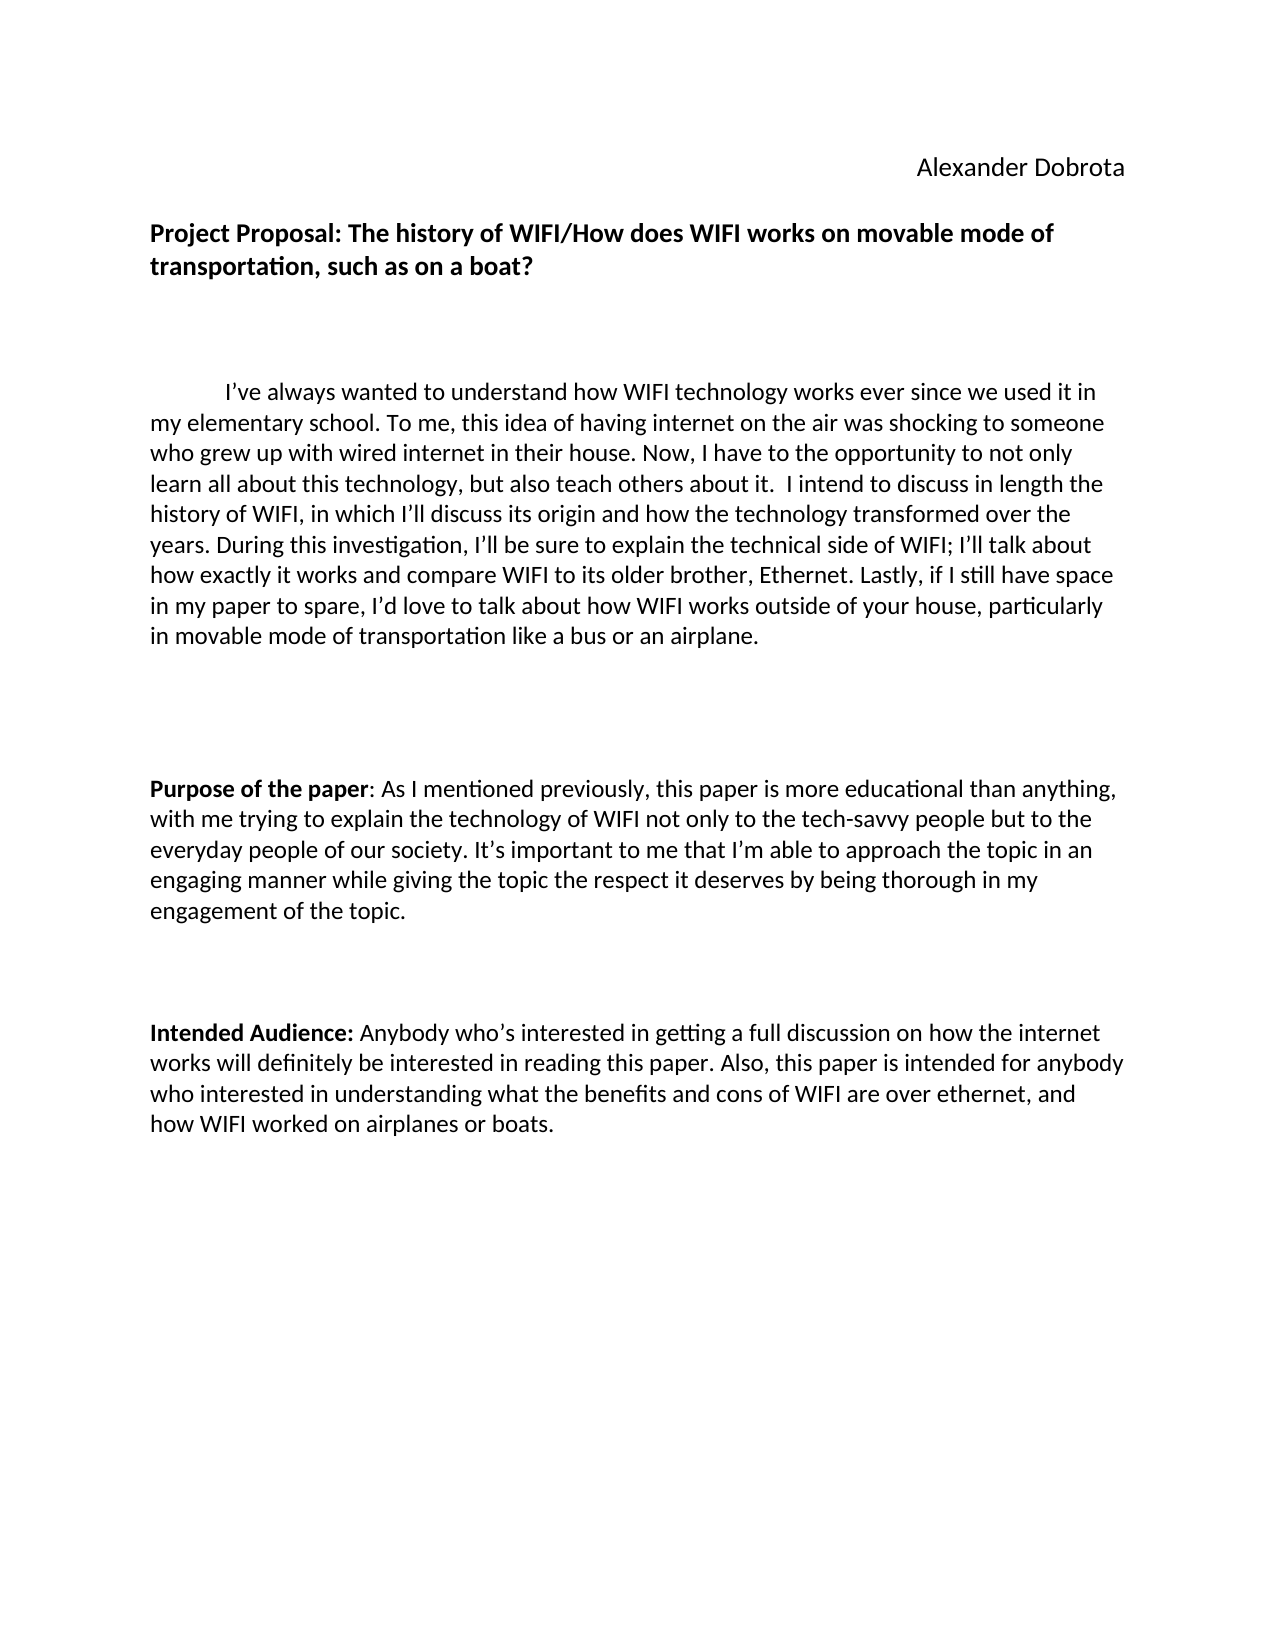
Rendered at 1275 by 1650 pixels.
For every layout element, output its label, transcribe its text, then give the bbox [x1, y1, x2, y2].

text I’ve always wanted to understand how WIFI technology works ever since we used it in my elementary school. To me, this idea of having internet on the air was shocking to someone who grew up with wired internet in their house. Now, I have to the opportunity to not only learn all about this technology, but also teach others about it. I intend to discuss in length the history of WIFI, in which I’ll discuss its origin and how the technology transformed over the years. During this investigation, I’ll be sure to explain the technical side of WIFI; I’ll talk about how exactly it works and compare WIFI to its older brother, Ethernet. Lastly, if I still have space in my paper to spare, I’d love to talk about how WIFI works outside of your house, particularly in movable mode of transportation like a bus or an airplane. [150, 376, 1125, 651]
text Purpose of the paper: As I mentioned previously, this paper is more educational than anything, with me trying to explain the technology of WIFI not only to the tech-savvy people but to the everyday people of our society. It’s important to me that I’m able to approach the topic in an engaging manner while giving the topic the respect it deserves by being thorough in my engagement of the topic. [150, 773, 1125, 926]
text Alexander Dobrota [150, 150, 1125, 183]
text Project Proposal: The history of WIFI/How does WIFI works on movable mode of transportation, such as on a boat? [150, 216, 1125, 282]
text Intended Audience: Anybody who’s interested in getting a full discussion on how the internet works will definitely be interested in reading this paper. Also, this paper is intended for anybody who interested in understanding what the benefits and cons of WIFI are over ethernet, and how WIFI worked on airplanes or boats. [150, 1017, 1125, 1139]
